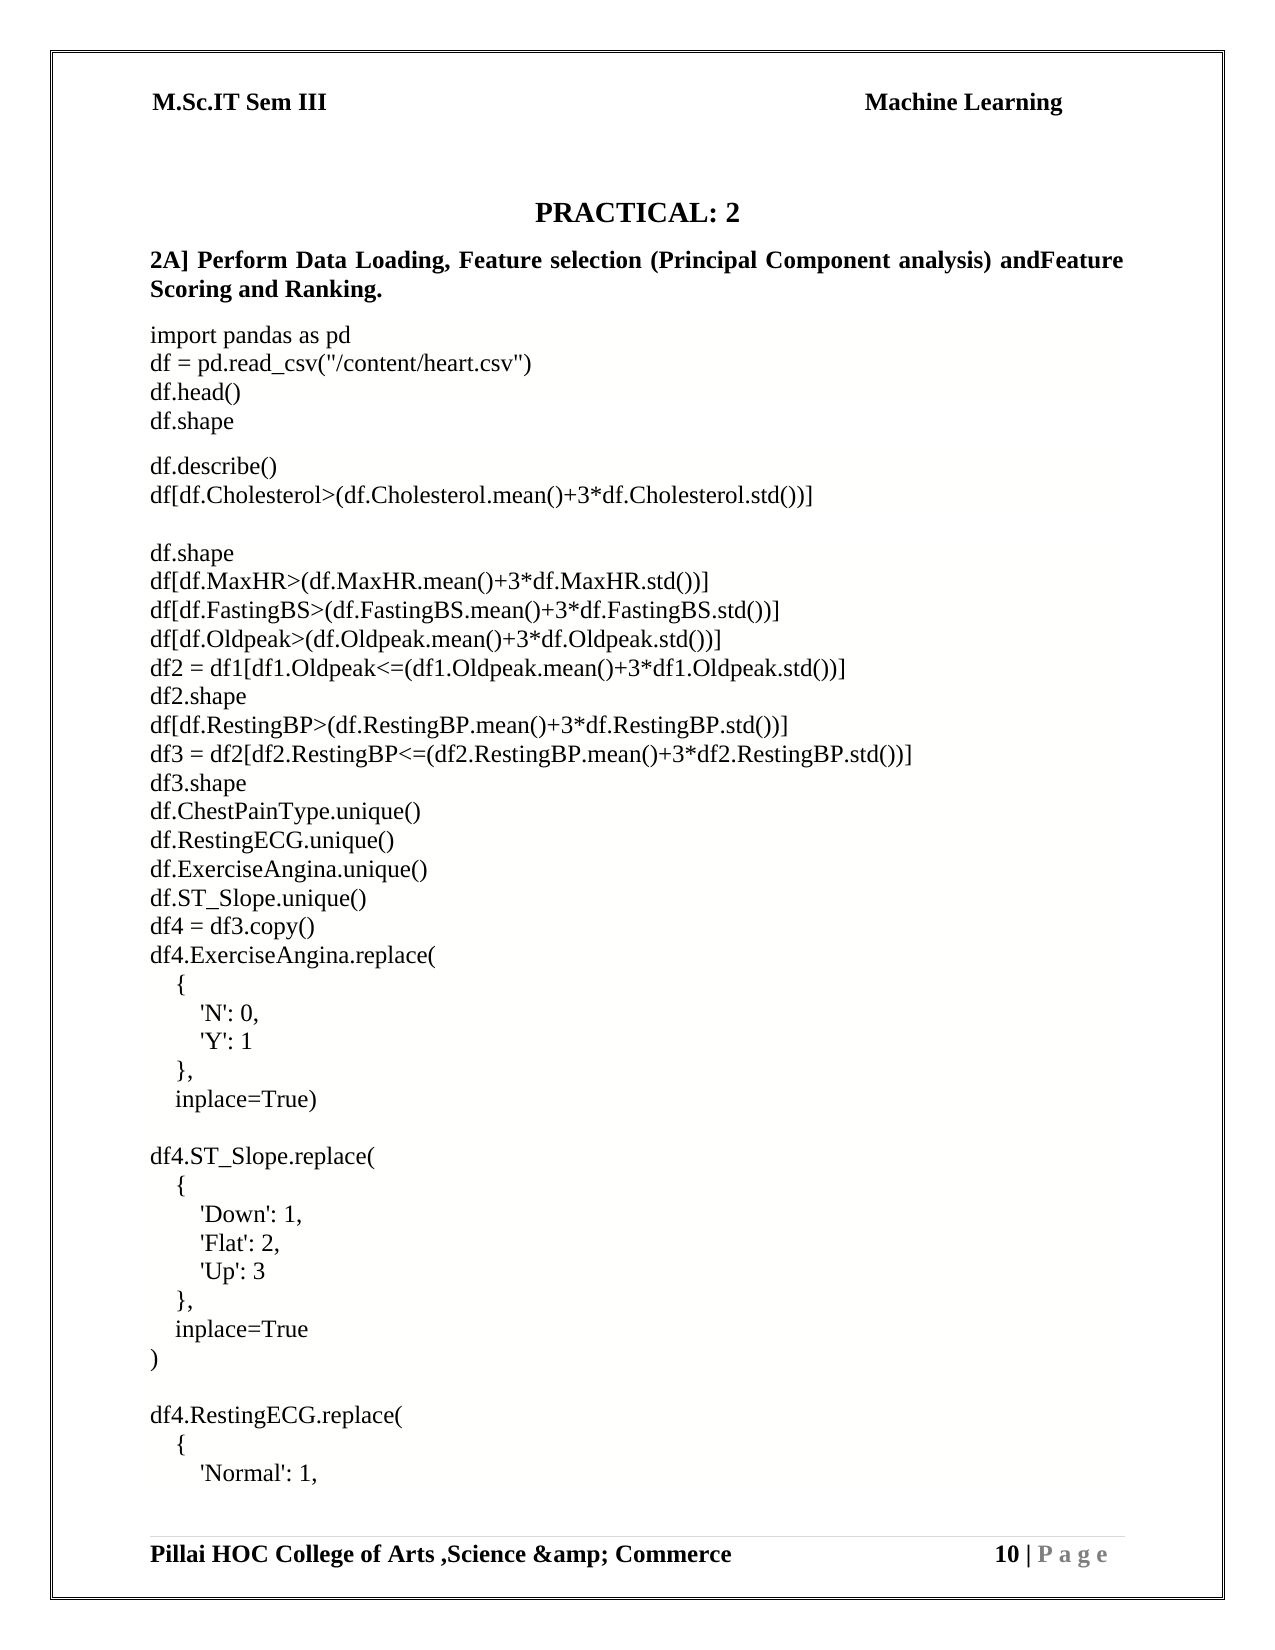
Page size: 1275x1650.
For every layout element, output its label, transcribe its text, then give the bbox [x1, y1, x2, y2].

text df.shape [150, 406, 1125, 435]
text { [150, 1429, 1125, 1458]
text df[df.FastingBS>(df.FastingBS.mean()+3*df.FastingBS.std())] [150, 595, 1125, 624]
text 'Down': 1, [150, 1199, 1125, 1228]
text df2.shape [150, 681, 1125, 710]
text { [150, 969, 1125, 998]
text df3.shape [150, 768, 1125, 796]
text df4.ST_Slope.replace( [150, 1141, 1125, 1170]
text df.describe() [150, 451, 1125, 480]
text 'Y': 1 [150, 1026, 1125, 1055]
text df4.ExerciseAngina.replace( [150, 940, 1125, 969]
text df.RestingECG.unique() [150, 825, 1125, 854]
text df4.RestingECG.replace( [150, 1400, 1125, 1429]
text }, [150, 1055, 1125, 1084]
text df.ExerciseAngina.unique() [150, 854, 1125, 883]
text ) [150, 1343, 1125, 1371]
text df.shape [150, 538, 1125, 566]
text inplace=True) [150, 1084, 1125, 1113]
text df3 = df2[df2.RestingBP<=(df2.RestingBP.mean()+3*df2.RestingBP.std())] [150, 739, 1125, 768]
text 'N': 0, [150, 998, 1125, 1026]
text 'Flat': 2, [150, 1228, 1125, 1256]
text df[df.Oldpeak>(df.Oldpeak.mean()+3*df.Oldpeak.std())] [150, 624, 1125, 653]
text PRACTICAL: 2 [150, 195, 1125, 229]
text df.head() [150, 377, 1125, 406]
text { [150, 1170, 1125, 1199]
text df[df.Cholesterol>(df.Cholesterol.mean()+3*df.Cholesterol.std())] [150, 480, 1125, 509]
text df.ChestPainType.unique() [150, 796, 1125, 825]
text df2 = df1[df1.Oldpeak<=(df1.Oldpeak.mean()+3*df1.Oldpeak.std())] [150, 653, 1125, 681]
text 2A] Perform Data Loading, Feature selection (Principal Component analysis) andFeature Scoring and Ranking. [150, 246, 1125, 303]
text import pandas as pd [150, 320, 1125, 348]
text }, [150, 1285, 1125, 1314]
text df[df.RestingBP>(df.RestingBP.mean()+3*df.RestingBP.std())] [150, 710, 1125, 739]
text df.ST_Slope.unique() [150, 883, 1125, 911]
text df = pd.read_csv("/content/heart.csv") [150, 348, 1125, 377]
text 'Up': 3 [150, 1256, 1125, 1285]
text 'Normal': 1, [150, 1458, 1125, 1486]
text df4 = df3.copy() [150, 911, 1125, 940]
text inplace=True [150, 1314, 1125, 1343]
text df[df.MaxHR>(df.MaxHR.mean()+3*df.MaxHR.std())] [150, 566, 1125, 595]
